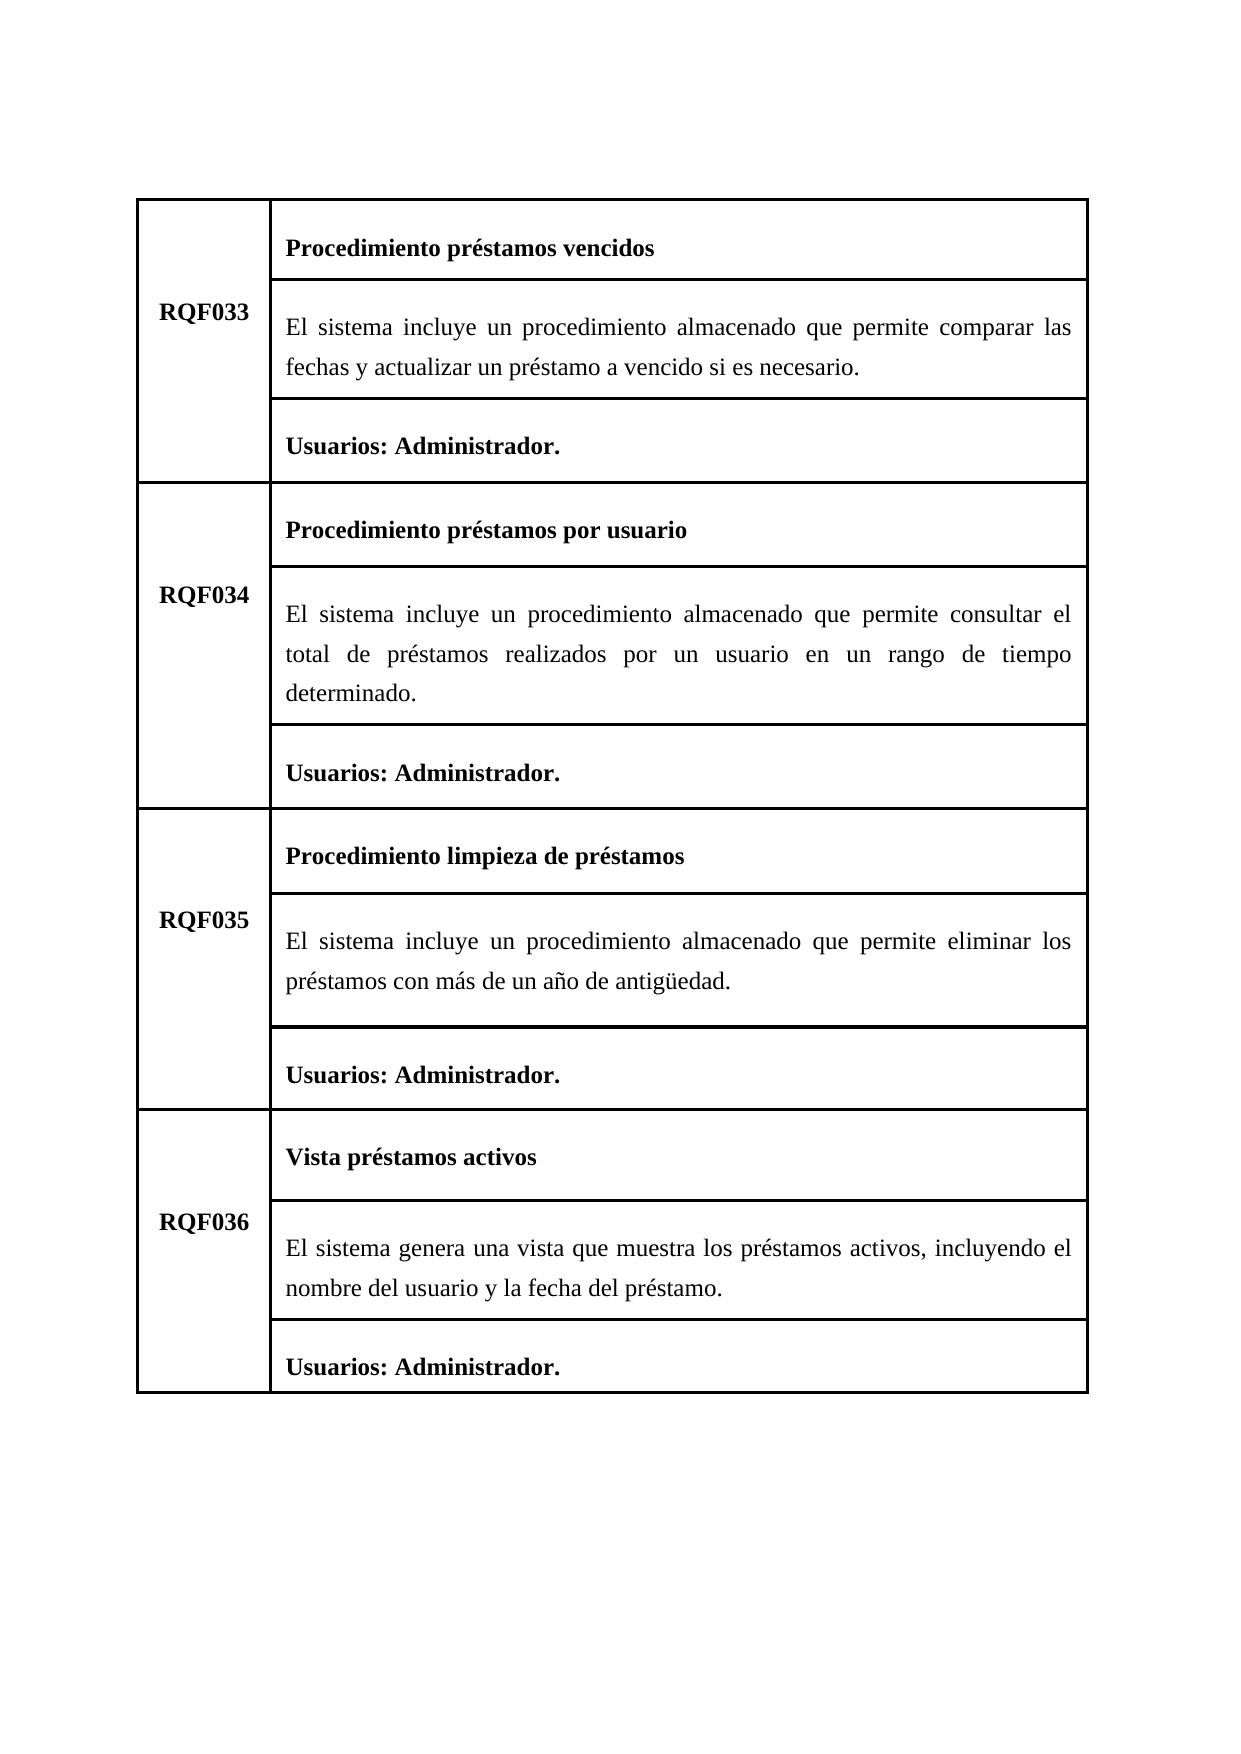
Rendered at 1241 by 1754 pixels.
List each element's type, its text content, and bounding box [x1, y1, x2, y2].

table_cell Procedimiento préstamos por usuario [272, 484, 1086, 565]
table_cell Usuarios: Administrador. [272, 1321, 1086, 1391]
table_cell El sistema incluye un procedimiento almacenado que permite eliminar los préstamos con más de un año de antigüedad. [272, 895, 1086, 1025]
table_header RQF033 [139, 201, 269, 481]
table_cell El sistema incluye un procedimiento almacenado que permite consultar el total de préstamos realizados por un usuario en un rango de tiempo determinado. [272, 568, 1086, 723]
table_cell El sistema genera una vista que muestra los préstamos activos, incluyendo el nombre del usuario y la fecha del préstamo. [272, 1202, 1086, 1318]
table_cell Vista préstamos activos [272, 1111, 1086, 1199]
table_cell RQF036 [139, 1111, 269, 1391]
table_cell Procedimiento limpieza de préstamos [272, 810, 1086, 892]
table_cell Usuarios: Administrador. [272, 400, 1086, 481]
table_cell RQF034 [139, 484, 269, 807]
table_cell El sistema incluye un procedimiento almacenado que permite comparar las fechas y actualizar un préstamo a vencido si es necesario. [272, 281, 1086, 397]
table_header Procedimiento préstamos vencidos [272, 201, 1086, 278]
table_cell RQF035 [139, 810, 269, 1108]
table_cell Usuarios: Administrador. [272, 1029, 1086, 1108]
table_cell Usuarios: Administrador. [272, 726, 1086, 807]
